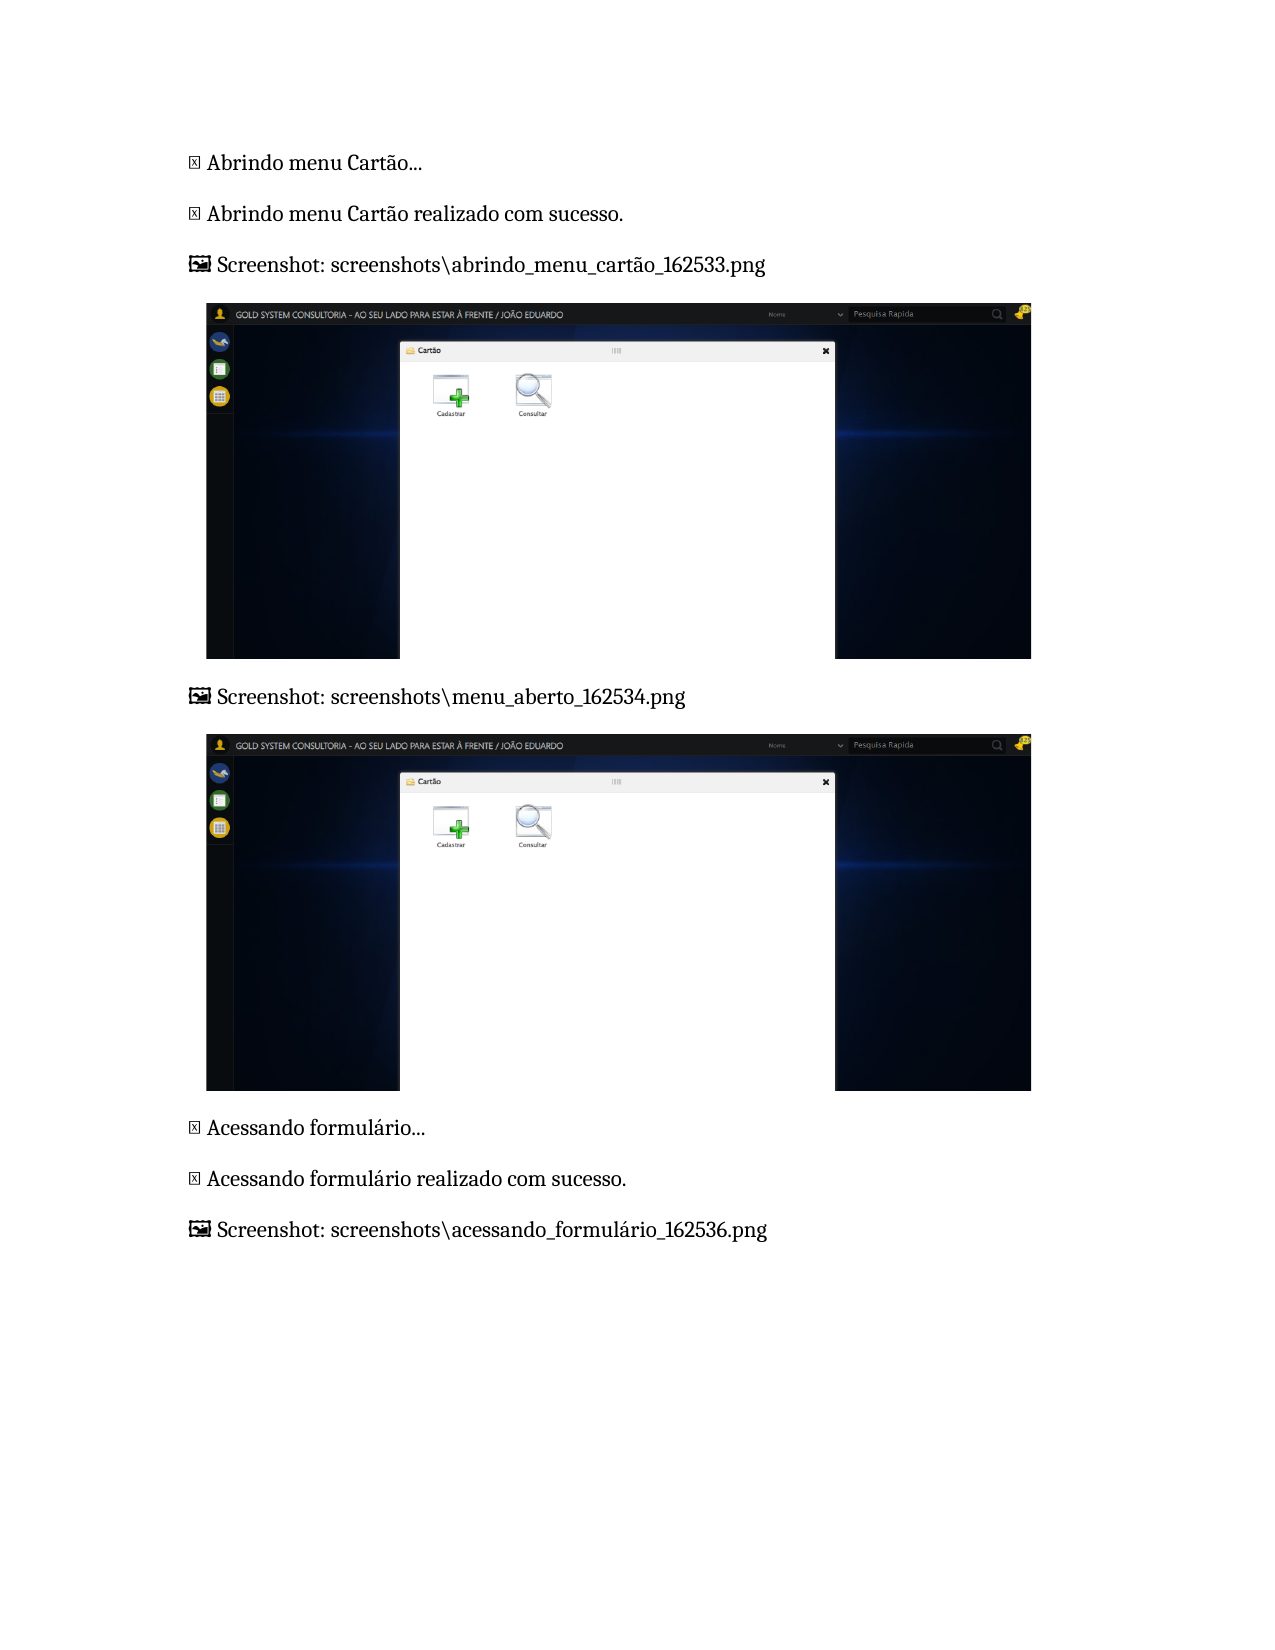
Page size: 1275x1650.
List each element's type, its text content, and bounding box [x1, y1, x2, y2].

text 🖼️ Screenshot: screenshots\acessando_formulário_162536.png [187, 1217, 1087, 1243]
text 🔄 Acessando formulário... [187, 1115, 1087, 1141]
picture [206, 734, 1032, 1091]
text ✅ Abrindo menu Cartão realizado com sucesso. [187, 201, 1087, 227]
text 🖼️ Screenshot: screenshots\abrindo_menu_cartão_162533.png [187, 252, 1087, 278]
text ✅ Acessando formulário realizado com sucesso. [187, 1166, 1087, 1192]
text 🔄 Abrindo menu Cartão... [187, 150, 1087, 176]
picture [206, 303, 1032, 659]
text 🖼️ Screenshot: screenshots\menu_aberto_162534.png [187, 683, 1087, 710]
